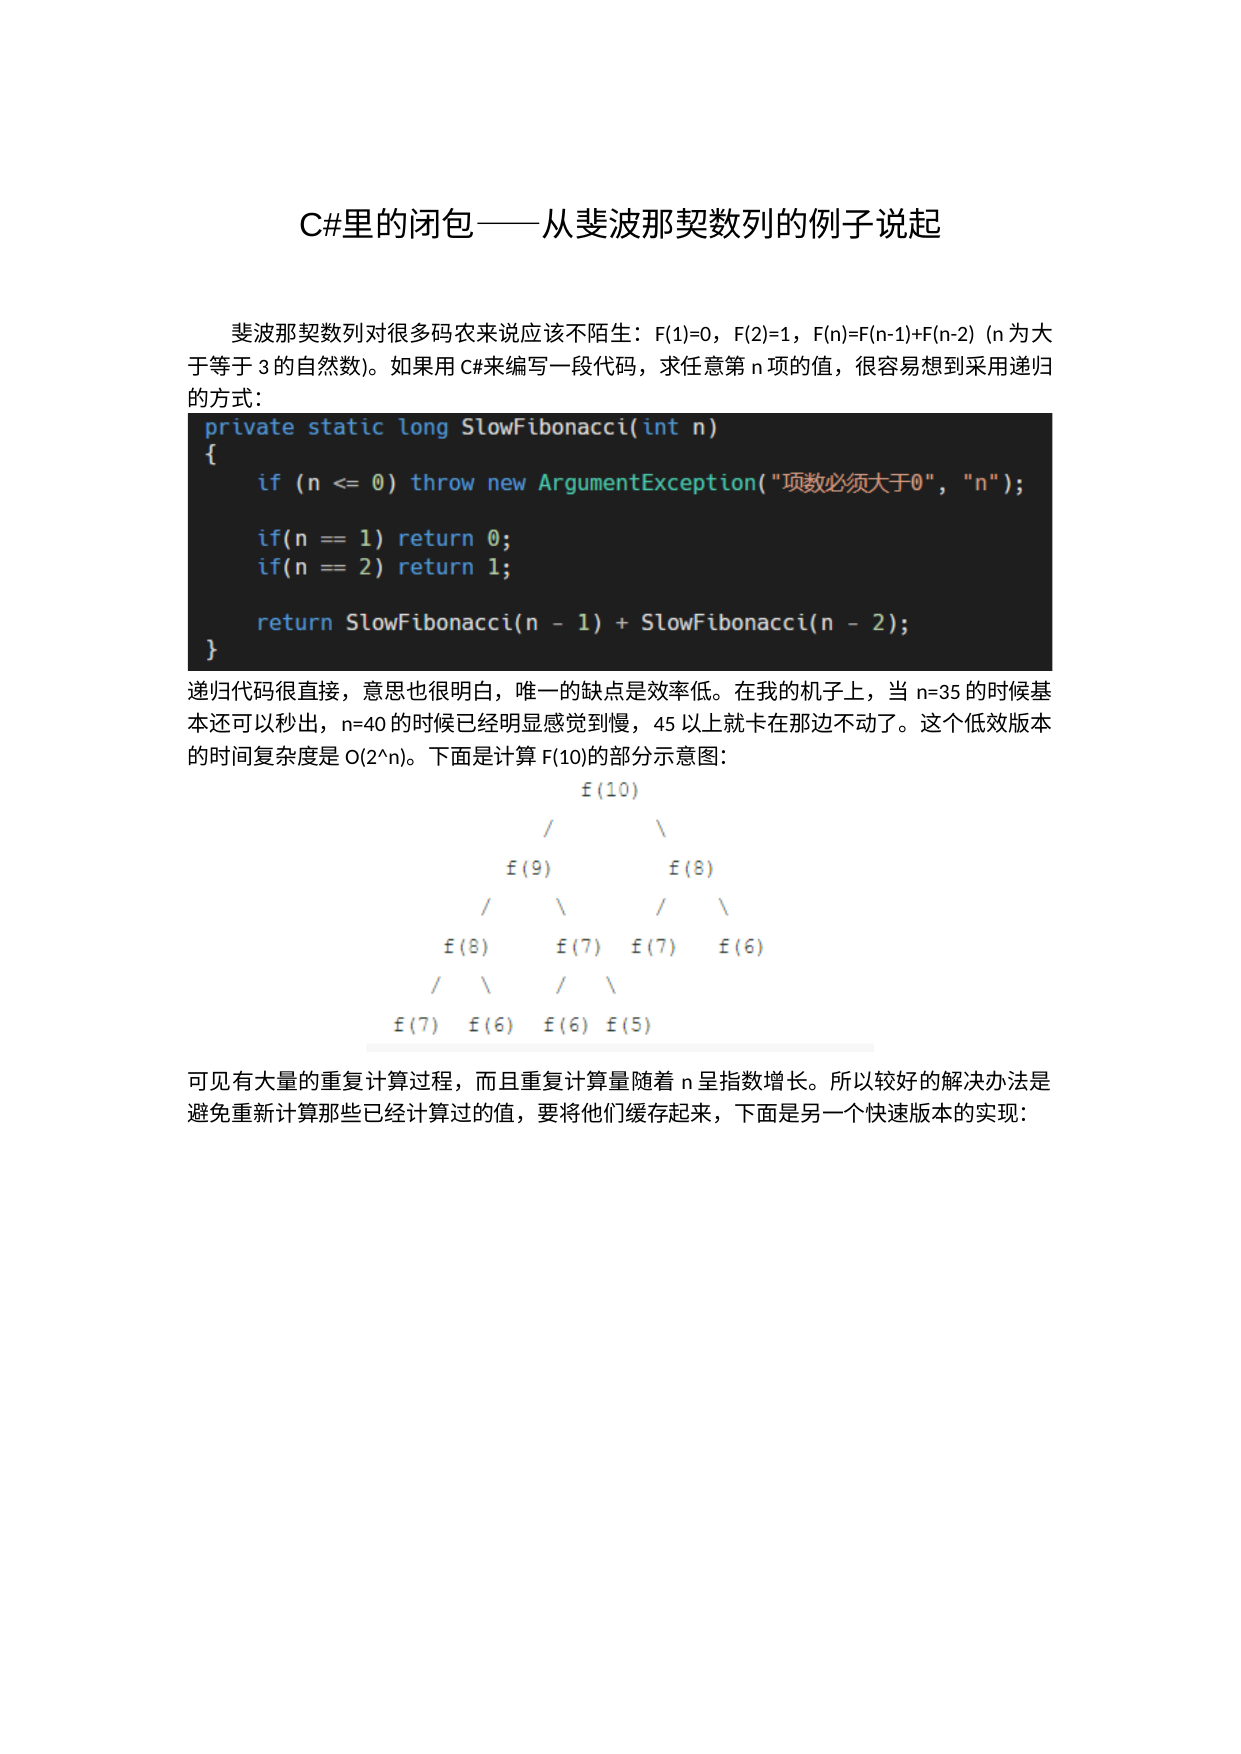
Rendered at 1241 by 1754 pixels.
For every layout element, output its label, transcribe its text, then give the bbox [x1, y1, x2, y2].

picture [366, 770, 874, 1052]
picture [187, 413, 1053, 671]
text 递归代码很直接，意思也很明白，唯一的缺点是效率低。在我的机子上，当n=35的时候基本还可以秒出，n=40的时候已经明显感觉到慢，45以上就卡在那边不动了。这个低效版本的时间复杂度是O(2^n)。下面是计算F(10)的部分示意图： [187, 673, 1053, 771]
subtitle C#里的闭包——从斐波那契数列的例子说起 [187, 189, 1053, 254]
text 斐波那契数列对很多码农来说应该不陌生：F(1)=0，F(2)=1，F(n)=F(n-1)+F(n-2) (n为大于等于3的自然数)。如果用C#来编写一段代码，求任意第n项的值，很容易想到采用递归的方式： [187, 316, 1053, 413]
text 可见有大量的重复计算过程，而且重复计算量随着n呈指数增长。所以较好的解决办法是避免重新计算那些已经计算过的值，要将他们缓存起来，下面是另一个快速版本的实现： [187, 1063, 1053, 1128]
